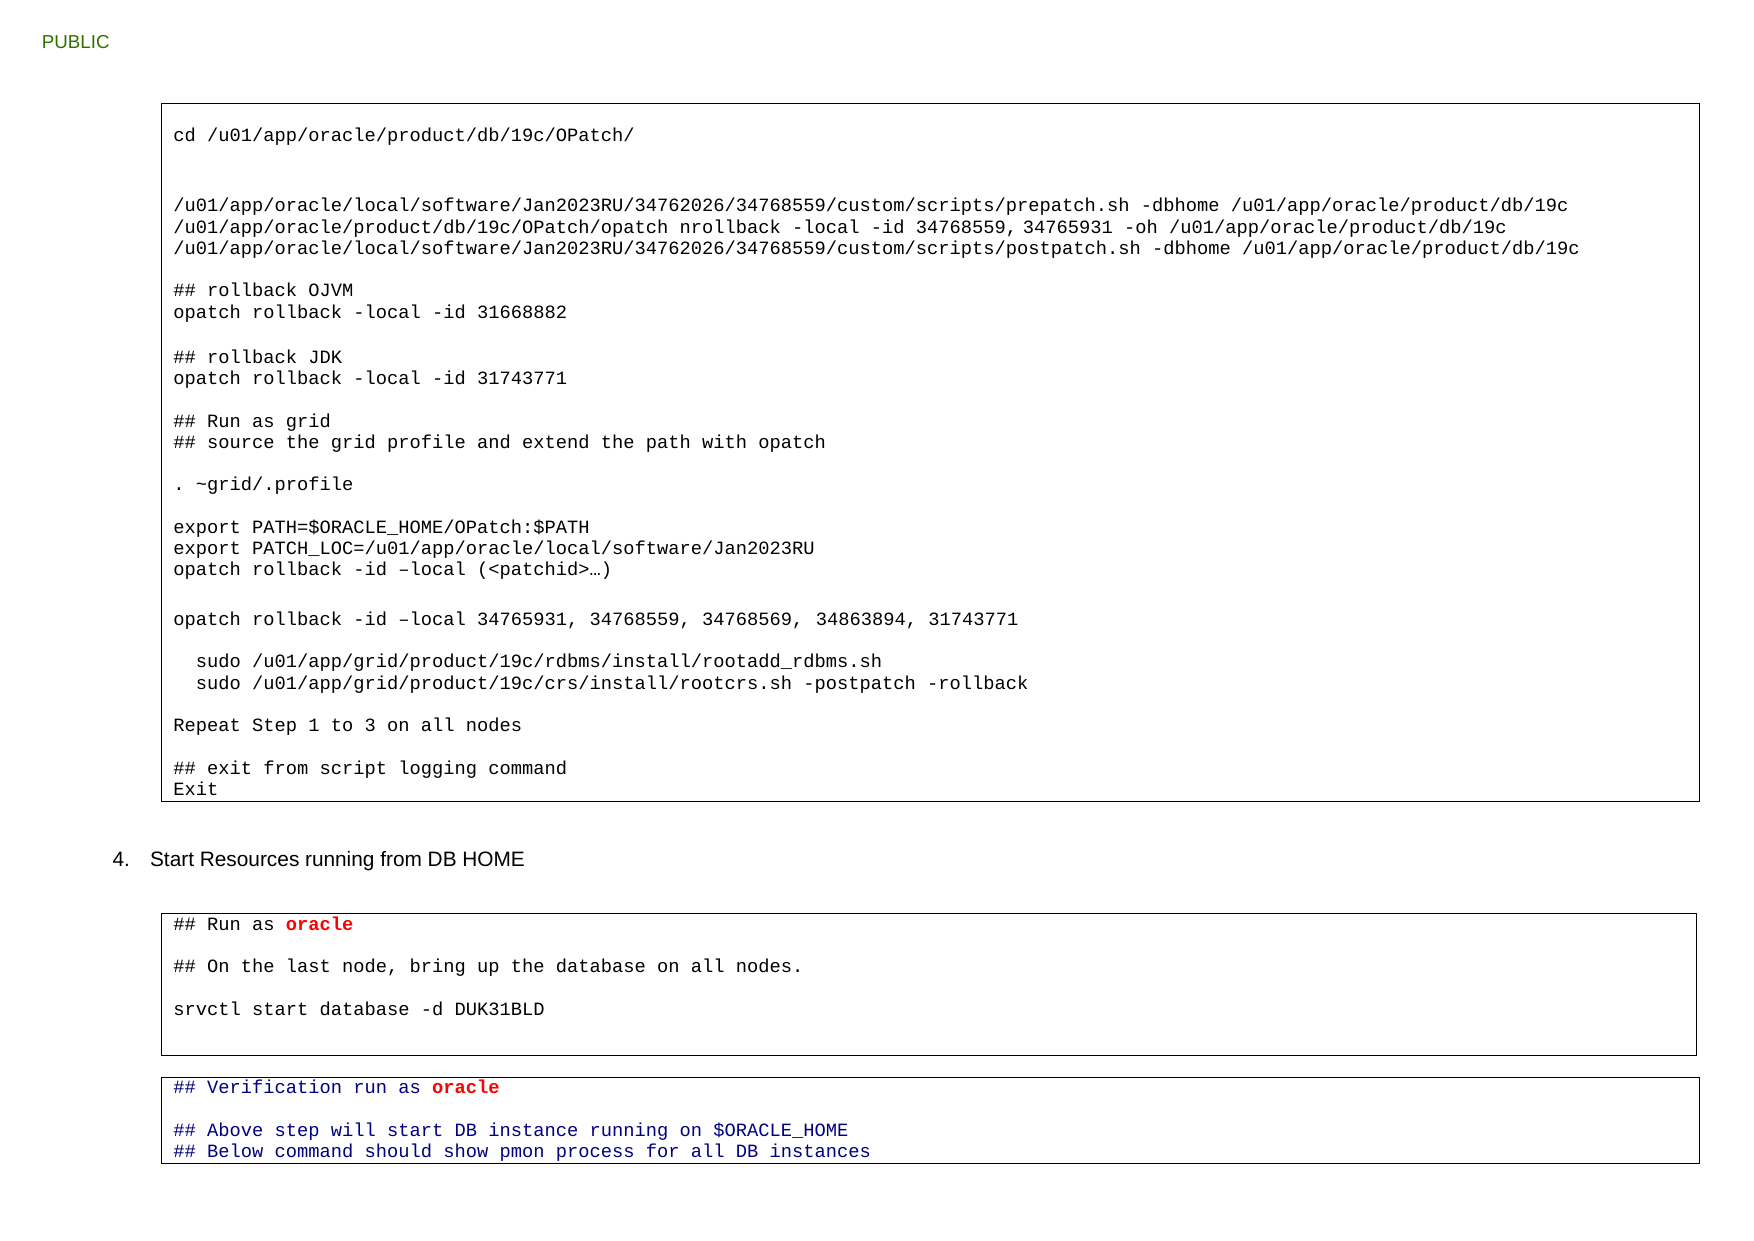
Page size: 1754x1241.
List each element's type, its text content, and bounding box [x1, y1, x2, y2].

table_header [162, 1078, 1699, 1163]
list Start Resources running from DB HOME [112, 847, 1679, 871]
table_header ## Run as oracle ## On the last node, bring up the database on all nodes. srvctl start database -d DUK31BLD [162, 914, 1696, 1055]
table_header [162, 104, 1699, 801]
